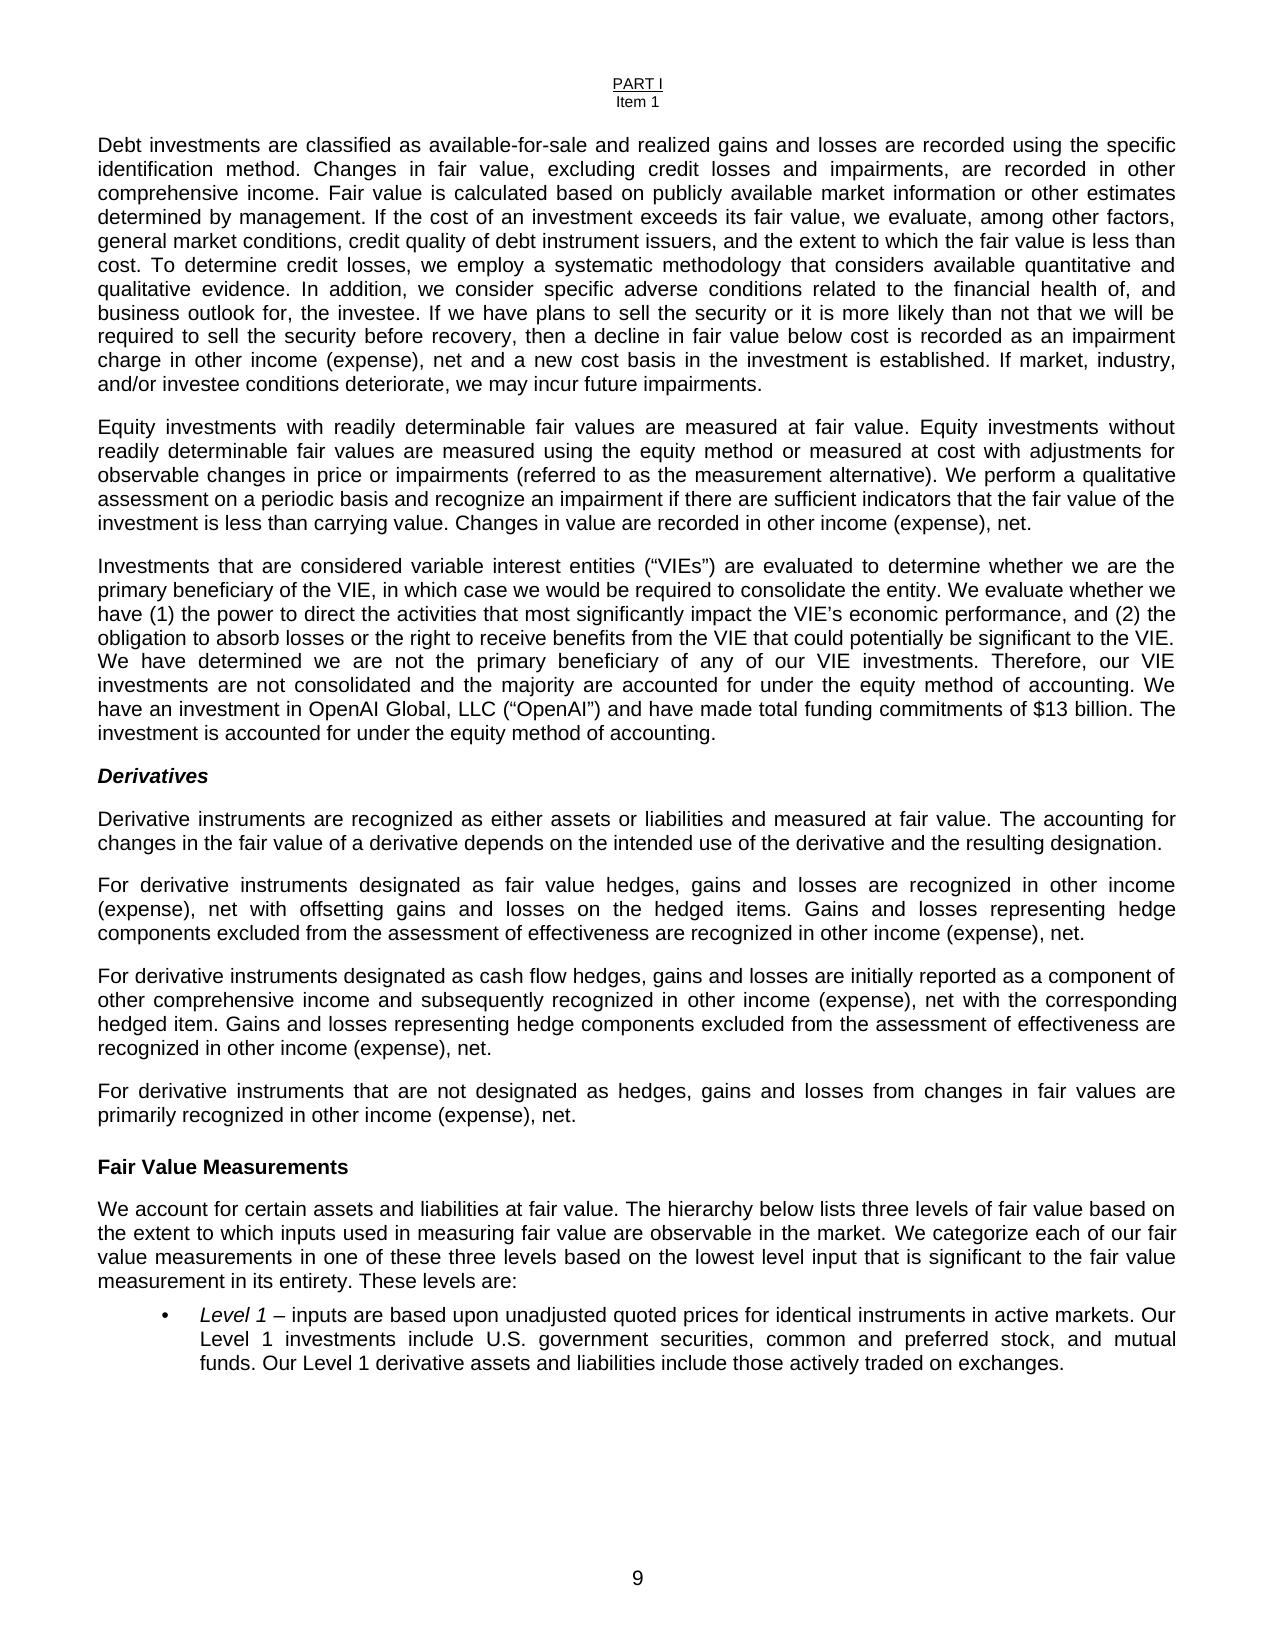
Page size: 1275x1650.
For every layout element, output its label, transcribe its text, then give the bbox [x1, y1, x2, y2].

text Derivatives [97, 764, 1177, 788]
text Fair Value Measurements [97, 1154, 1177, 1178]
list Level 1 – inputs are based upon unadjusted quoted prices for identical instruments in active markets. Our Level 1 investments include U.S. government securities, common and preferred stock, and mutual funds. Our Level 1 derivative assets and liabilities include those actively traded on exchanges. [161, 1302, 1177, 1374]
text For derivative instruments that are not designated as hedges, gains and losses from changes in fair values are primarily recognized in other income (expense), net. [97, 1078, 1177, 1126]
text We account for certain assets and liabilities at fair value. The hierarchy below lists three levels of fair value based on the extent to which inputs used in measuring fair value are observable in the market. We categorize each of our fair value measurements in one of these three levels based on the lowest level input that is significant to the fair value measurement in its entirety. These levels are: [97, 1197, 1177, 1293]
text Equity investments with readily determinable fair values are measured at fair value. Equity investments without readily determinable fair values are measured using the equity method or measured at cost with adjustments for observable changes in price or impairments (referred to as the measurement alternative). We perform a qualitative assessment on a periodic basis and recognize an impairment if there are sufficient indicators that the fair value of the investment is less than carrying value. Changes in value are recorded in other income (expense), net. [97, 415, 1177, 535]
text Investments that are considered variable interest entities (“VIEs”) are evaluated to determine whether we are the primary beneficiary of the VIE, in which case we would be required to consolidate the entity. We evaluate whether we have (1) the power to direct the activities that most significantly impact the VIE’s economic performance, and (2) the obligation to absorb losses or the right to receive benefits from the VIE that could potentially be significant to the VIE. We have determined we are not the primary beneficiary of any of our VIE investments. Therefore, our VIE investments are not consolidated and the majority are accounted for under the equity method of accounting. We have an investment in OpenAI Global, LLC (“OpenAI”) and have made total funding commitments of $13 billion. The investment is accounted for under the equity method of accounting. [97, 553, 1177, 745]
text Derivative instruments are recognized as either assets or liabilities and measured at fair value. The accounting for changes in the fair value of a derivative depends on the intended use of the derivative and the resulting designation. [97, 807, 1177, 854]
text Debt investments are classified as available-for-sale and realized gains and losses are recorded using the specific identification method. Changes in fair value, excluding credit losses and impairments, are recorded in other comprehensive income. Fair value is calculated based on publicly available market information or other estimates determined by management. If the cost of an investment exceeds its fair value, we evaluate, among other factors, general market conditions, credit quality of debt instrument issuers, and the extent to which the fair value is less than cost. To determine credit losses, we employ a systematic methodology that considers available quantitative and qualitative evidence. In addition, we consider specific adverse conditions related to the financial health of, and business outlook for, the investee. If we have plans to sell the security or it is more likely than not that we will be required to sell the security before recovery, then a decline in fair value below cost is recorded as an impairment charge in other income (expense), net and a new cost basis in the investment is established. If market, industry, and/or investee conditions deteriorate, we may incur future impairments. [97, 133, 1177, 396]
text For derivative instruments designated as cash flow hedges, gains and losses are initially reported as a component of other comprehensive income and subsequently recognized in other income (expense), net with the corresponding hedged item. Gains and losses representing hedge components excluded from the assessment of effectiveness are recognized in other income (expense), net. [97, 964, 1177, 1060]
text For derivative instruments designated as fair value hedges, gains and losses are recognized in other income (expense), net with offsetting gains and losses on the hedged items. Gains and losses representing hedge components excluded from the assessment of effectiveness are recognized in other income (expense), net. [97, 873, 1177, 945]
